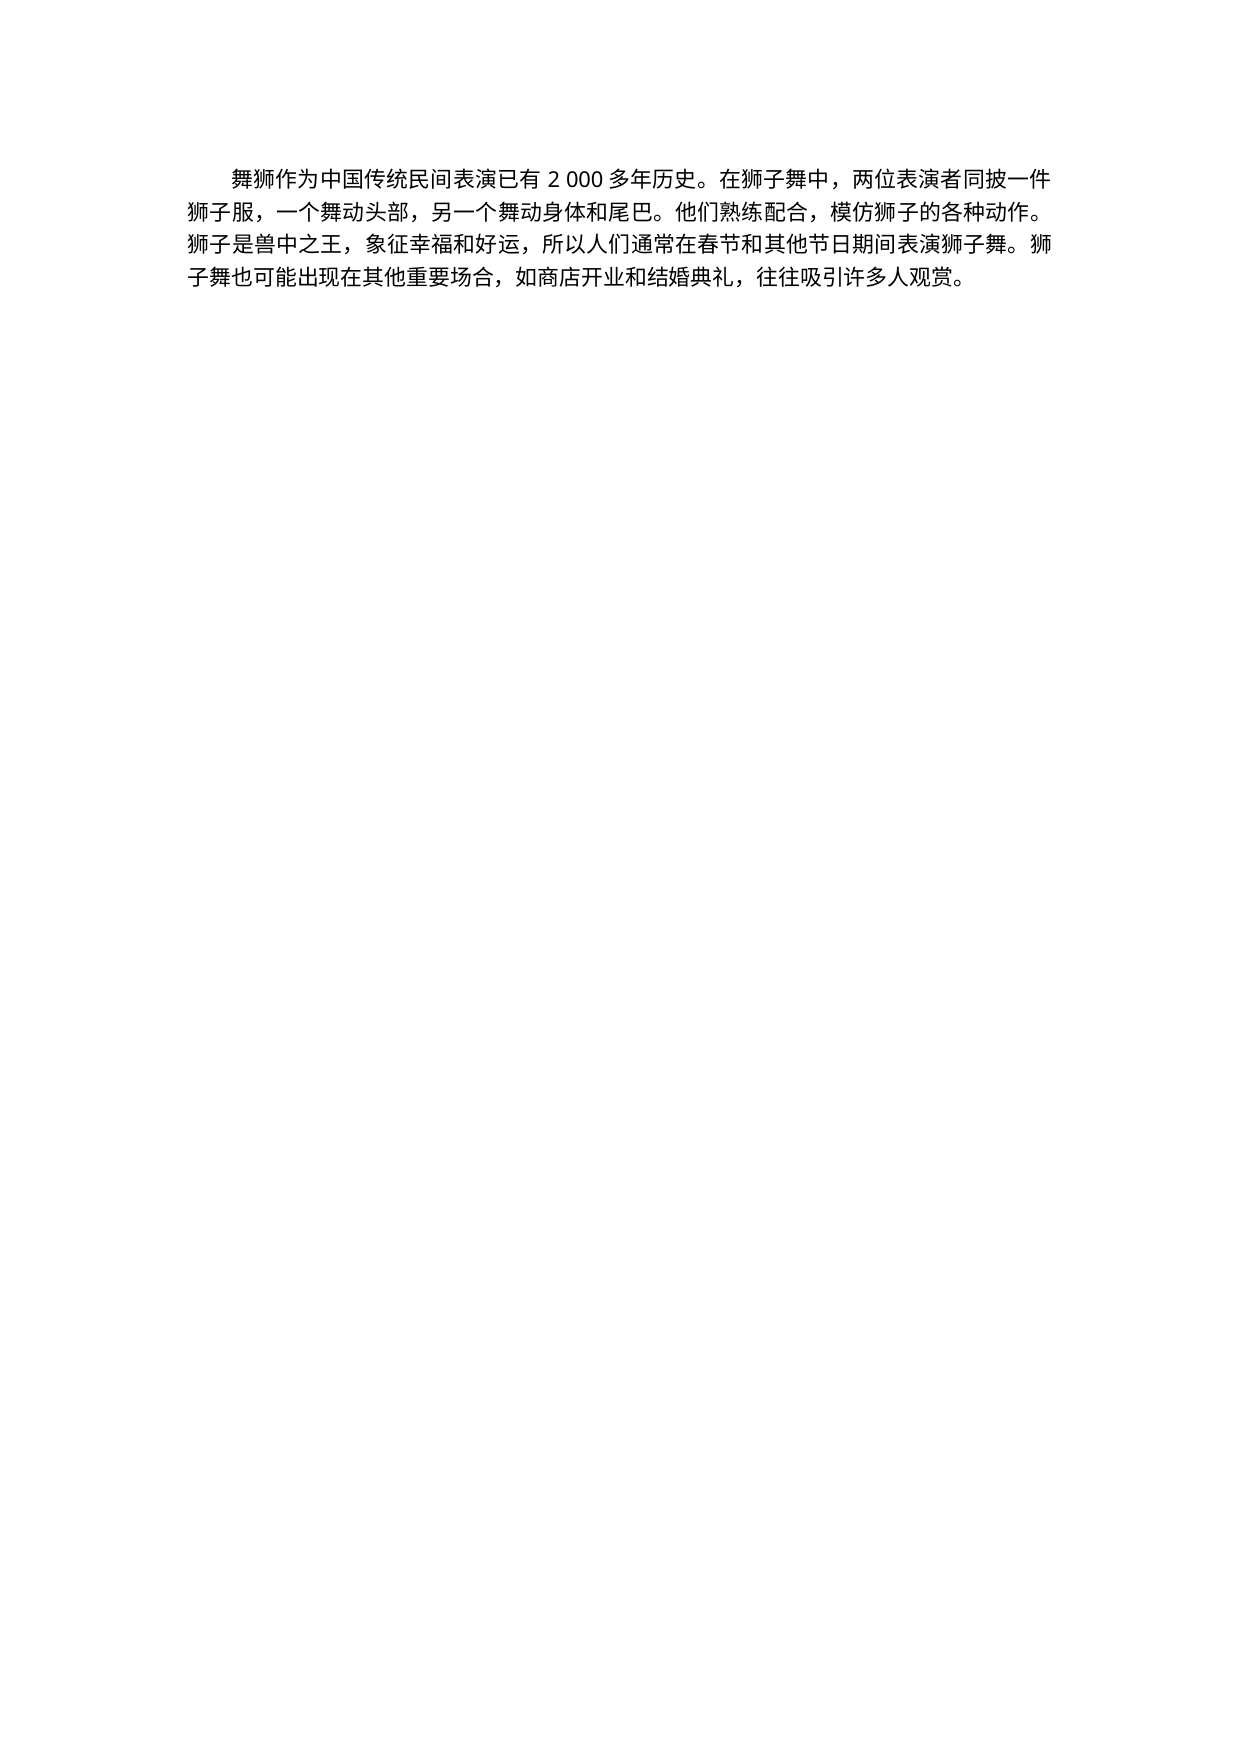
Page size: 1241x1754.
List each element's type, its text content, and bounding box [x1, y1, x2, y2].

text 舞狮作为中国传统民间表演已有2 000多年历史。在狮子舞中，两位表演者同披一件狮子服，一个舞动头部，另一个舞动身体和尾巴。他们熟练配合，模仿狮子的各种动作。狮子是兽中之王，象征幸福和好运，所以人们通常在春节和其他节日期间表演狮子舞。狮子舞也可能出现在其他重要场合，如商店开业和结婚典礼，往往吸引许多人观赏。 [187, 162, 1053, 292]
